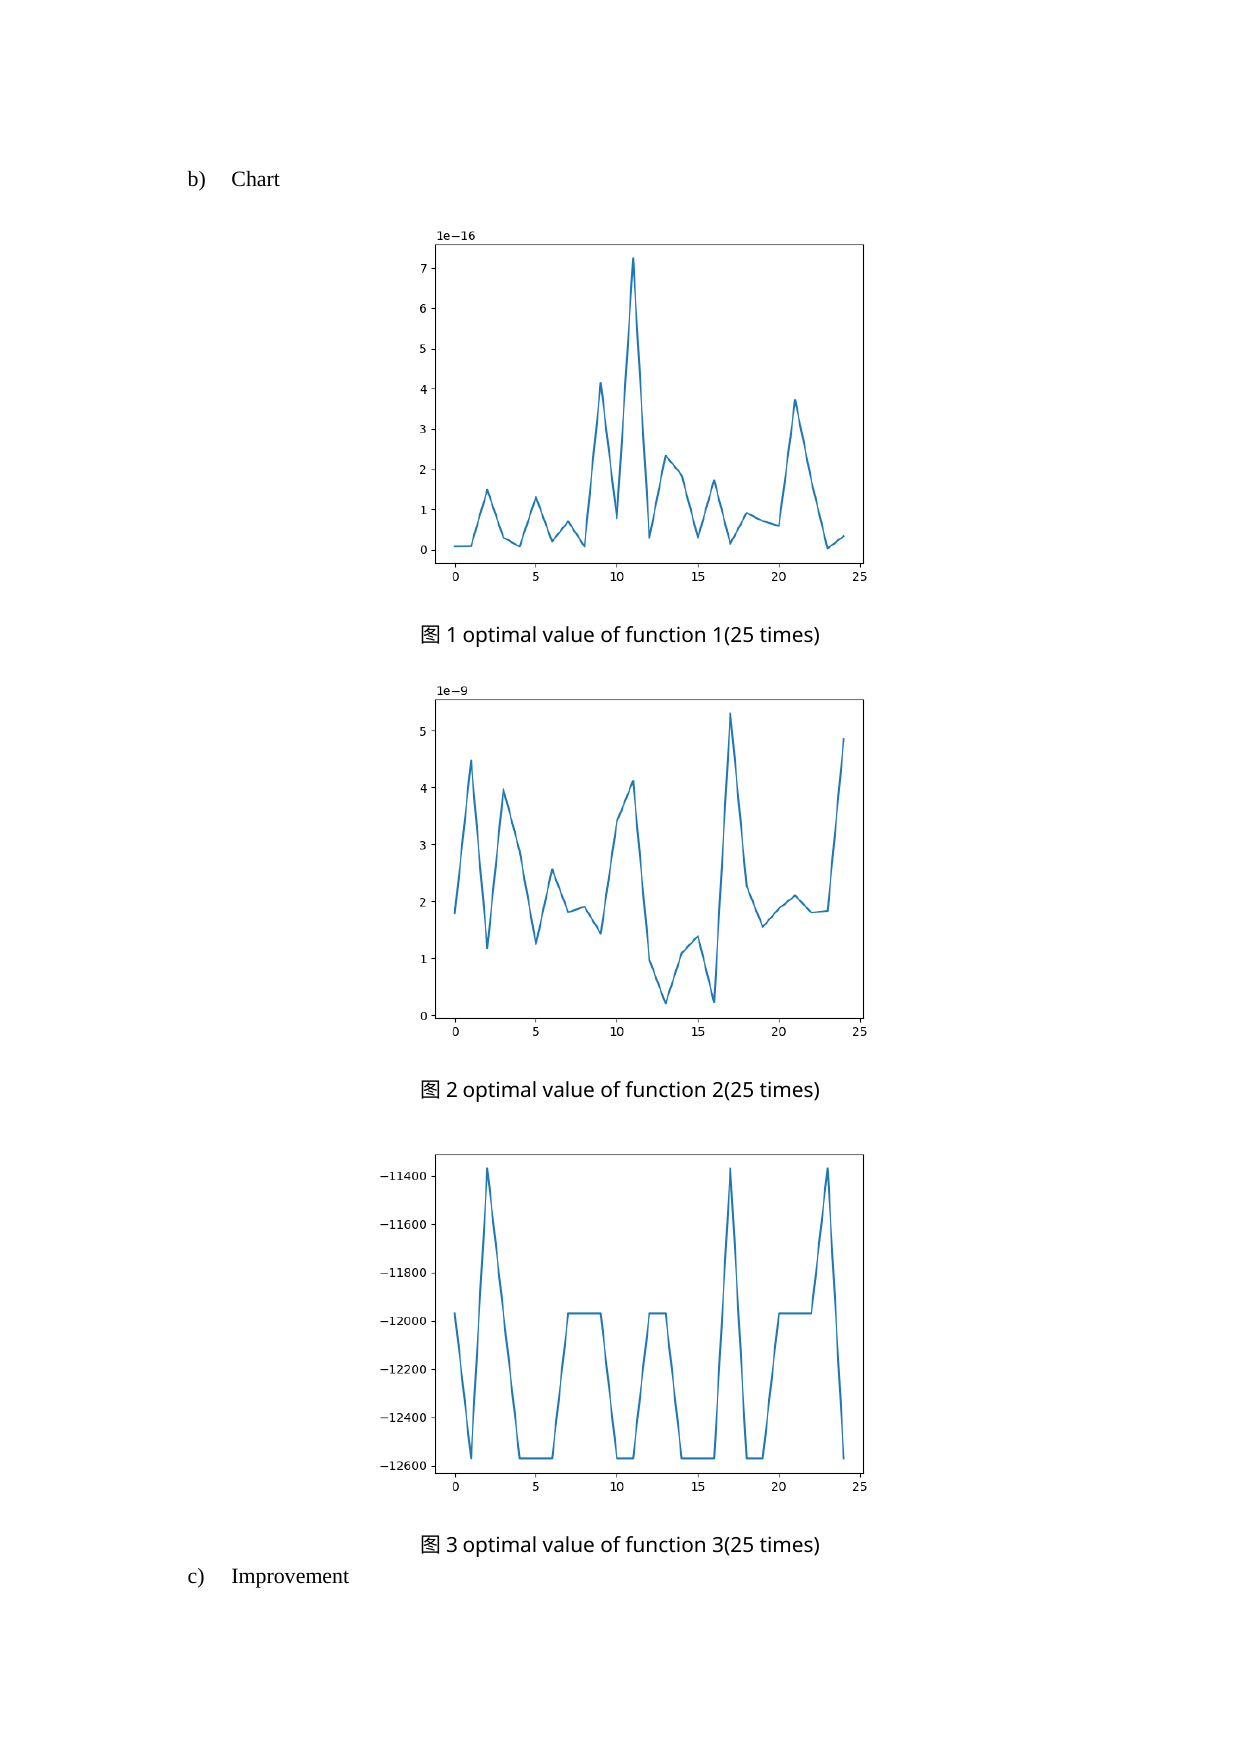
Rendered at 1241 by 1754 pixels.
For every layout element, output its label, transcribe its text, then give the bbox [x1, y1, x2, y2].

text 图 2 optimal value of function 2(25 times) [187, 1072, 1053, 1104]
text 图 3 optimal value of function 3(25 times) [187, 1527, 1053, 1559]
picture [366, 194, 918, 608]
text 图 1 optimal value of function 1(25 times) [187, 617, 1053, 649]
picture [366, 649, 918, 1063]
picture [366, 1104, 918, 1518]
list Chart [187, 162, 1053, 194]
list Improvement [187, 1559, 1053, 1592]
